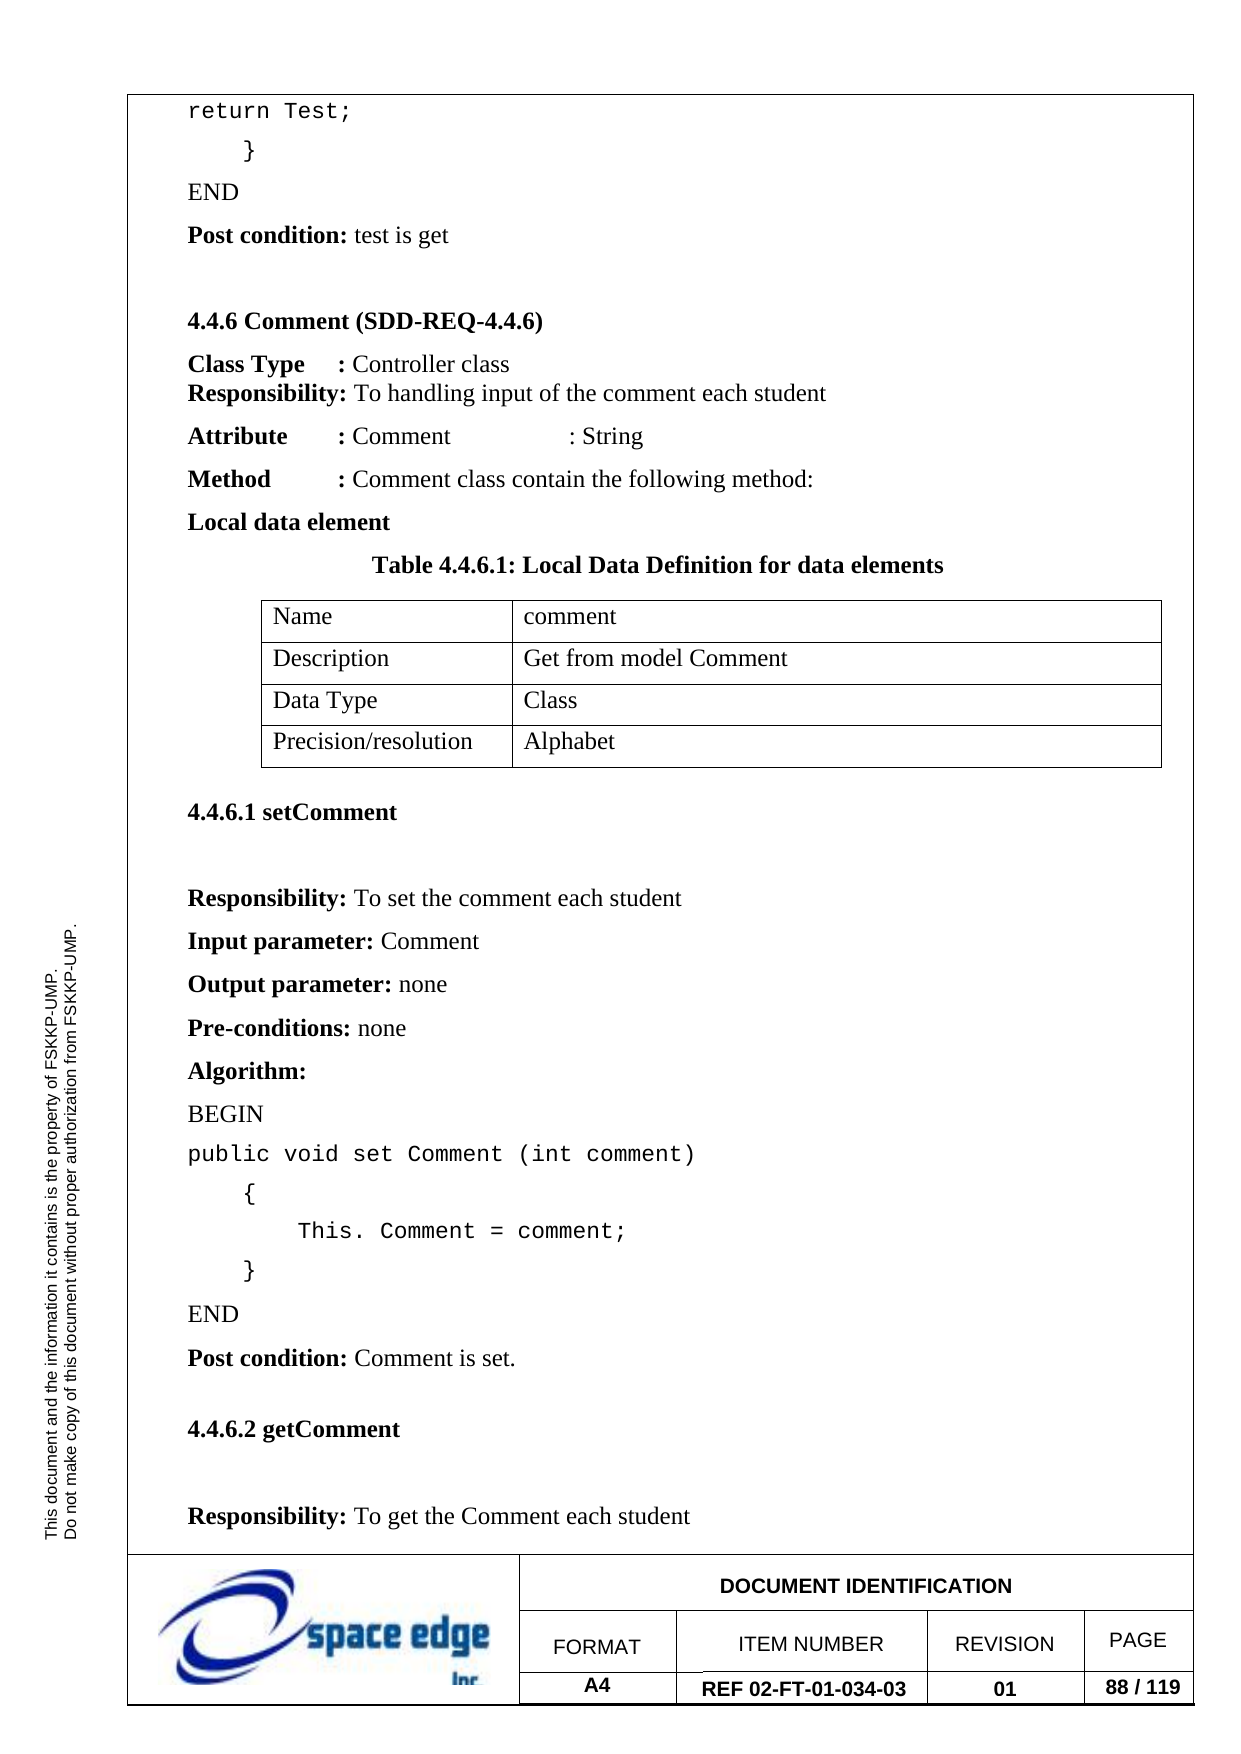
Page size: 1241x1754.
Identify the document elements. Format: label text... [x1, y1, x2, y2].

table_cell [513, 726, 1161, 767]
text Responsibility: To set the comment each student [187, 883, 1053, 912]
text Attribute : Comment : String [187, 421, 1053, 450]
text This. Comment = comment; [187, 1220, 1053, 1246]
text Input parameter: Comment [187, 926, 1053, 955]
text END [187, 1299, 1053, 1328]
text public void set Comment (int comment) [187, 1142, 1053, 1168]
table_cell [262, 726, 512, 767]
text Responsibility: To get the Comment each student [187, 1501, 1053, 1529]
text Local data element [187, 507, 1053, 536]
text 4.4.6.1 setComment [187, 797, 1053, 826]
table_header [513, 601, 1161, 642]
text 4.4.6 Comment (SDD-REQ-4.4.6) [187, 306, 1053, 335]
text Post condition: test is get [187, 220, 1053, 249]
text BEGIN [187, 1099, 1053, 1128]
text Responsibility: To handling input of the comment each student [187, 378, 1053, 407]
text } [187, 1258, 1053, 1284]
text Pre-conditions: none [187, 1013, 1053, 1041]
text Table 4.4.6.1: Local Data Definition for data elements [187, 551, 1053, 579]
text Output parameter: none [187, 969, 1053, 998]
text Algorithm: [187, 1056, 1053, 1084]
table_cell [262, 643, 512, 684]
text Method : Comment class contain the following method: [187, 464, 1053, 493]
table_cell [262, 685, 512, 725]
text END [187, 177, 1053, 206]
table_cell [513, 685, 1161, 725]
picture [157, 1569, 491, 1685]
text } [187, 138, 1053, 164]
text return Test; [187, 99, 1053, 125]
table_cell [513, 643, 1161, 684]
text Post condition: Comment is set. [187, 1343, 1053, 1371]
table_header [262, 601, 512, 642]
text Class Type : Controller class [187, 349, 1053, 378]
text 4.4.6.2 getComment [187, 1414, 1053, 1443]
text { [187, 1181, 1053, 1207]
